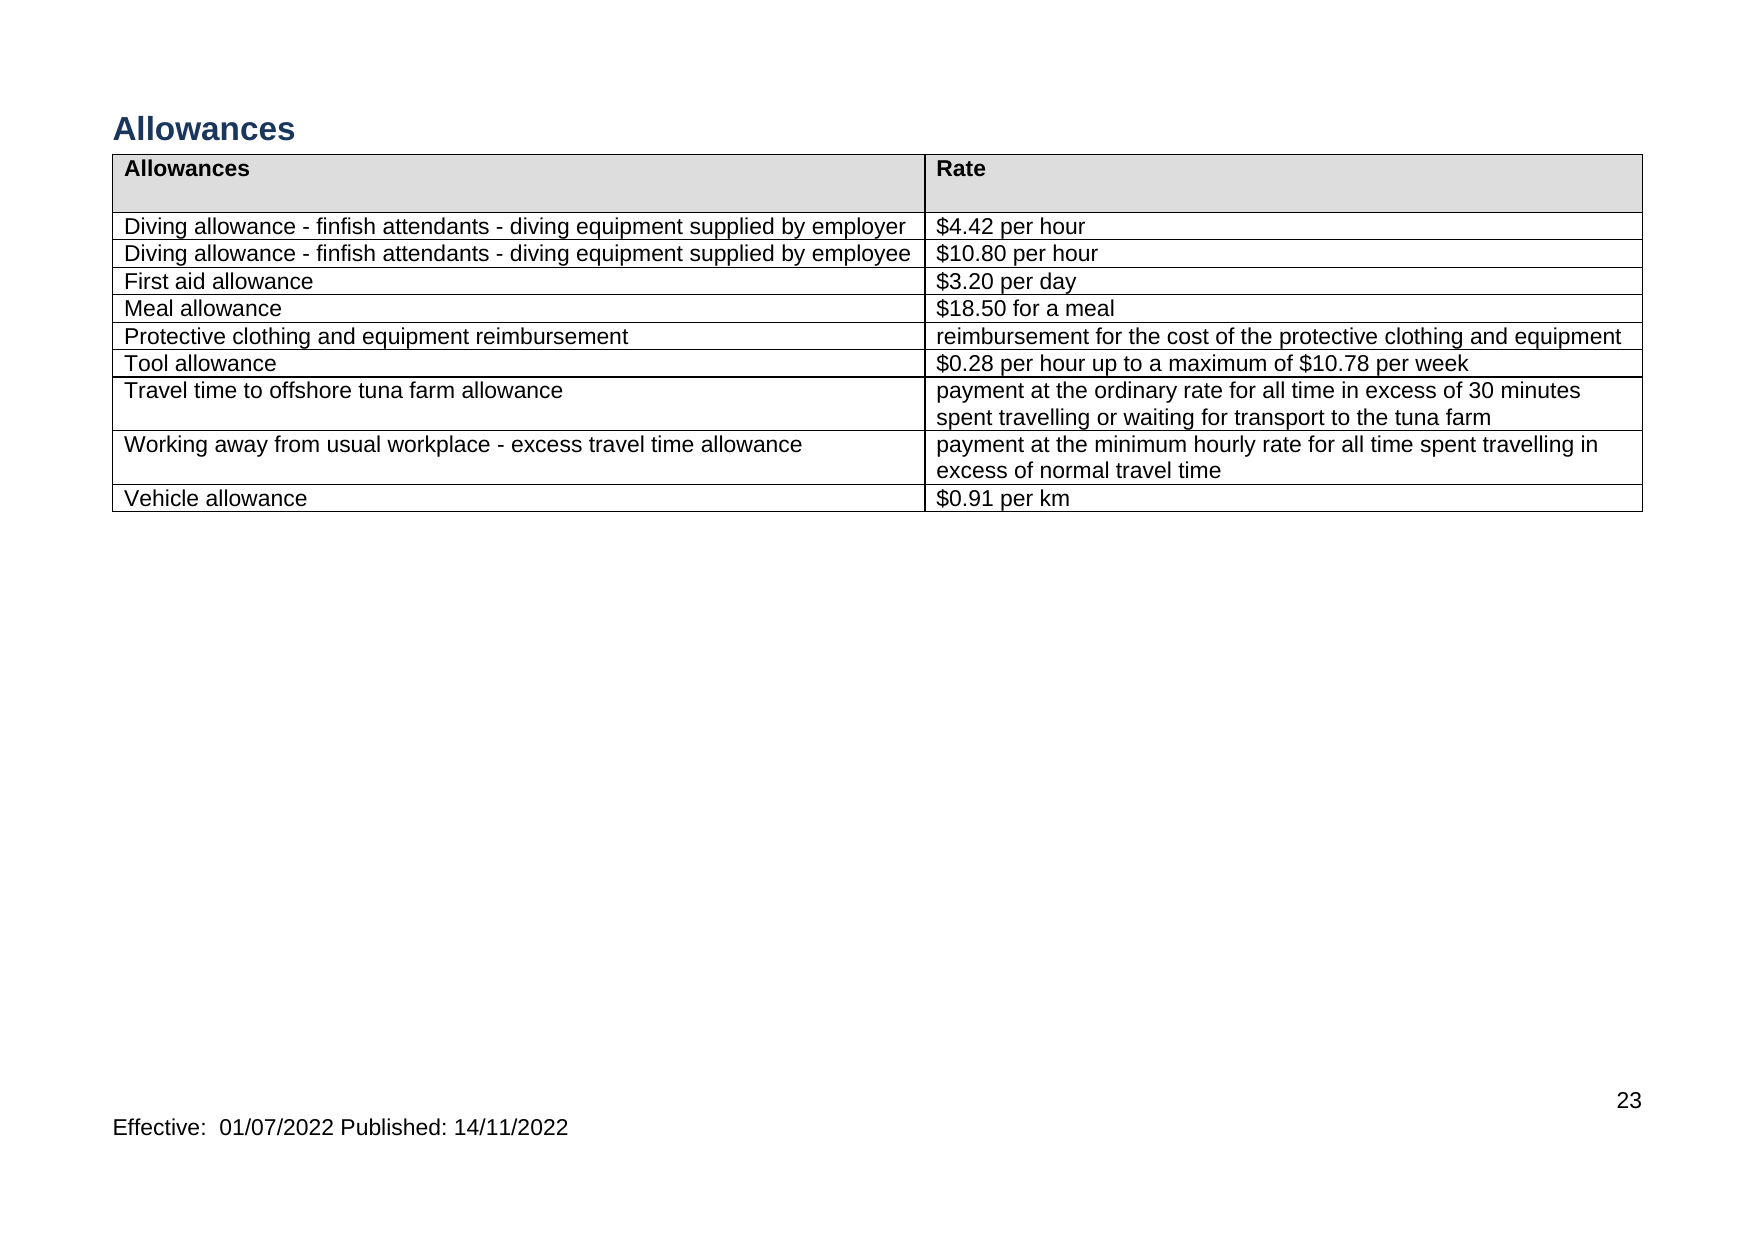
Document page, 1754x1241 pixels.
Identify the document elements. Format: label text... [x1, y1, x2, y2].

table_cell $3.20 per day [926, 268, 1642, 294]
table_cell $4.42 per hour [926, 213, 1642, 239]
table_cell payment at the minimum hourly rate for all time spent travelling in excess of normal travel time [926, 431, 1642, 484]
table_cell Tool allowance [113, 350, 924, 376]
table_cell Vehicle allowance [113, 485, 924, 511]
table_cell Working away from usual workplace - excess travel time allowance [113, 431, 924, 484]
subtitle Allowances [112, 109, 1642, 148]
table_cell $0.28 per hour up to a maximum of $10.78 per week [926, 350, 1642, 376]
table_cell $18.50 for a meal [926, 295, 1642, 322]
table_cell Diving allowance - finfish attendants - diving equipment supplied by employer [113, 213, 924, 239]
table_cell $0.91 per km [926, 485, 1642, 511]
table_cell $10.80 per hour [926, 240, 1642, 267]
table_cell First aid allowance [113, 268, 924, 294]
table_cell Protective clothing and equipment reimbursement [113, 323, 924, 349]
table_cell reimbursement for the cost of the protective clothing and equipment [926, 323, 1642, 349]
table_cell payment at the ordinary rate for all time in excess of 30 minutes spent travelling or waiting for transport to the tuna farm [926, 378, 1642, 430]
table_cell Diving allowance - finfish attendants - diving equipment supplied by employee [113, 240, 924, 267]
table_cell Meal allowance [113, 295, 924, 322]
table_cell Travel time to offshore tuna farm allowance [113, 378, 924, 430]
table_header Allowances [113, 155, 924, 212]
table_header Rate [926, 155, 1642, 212]
